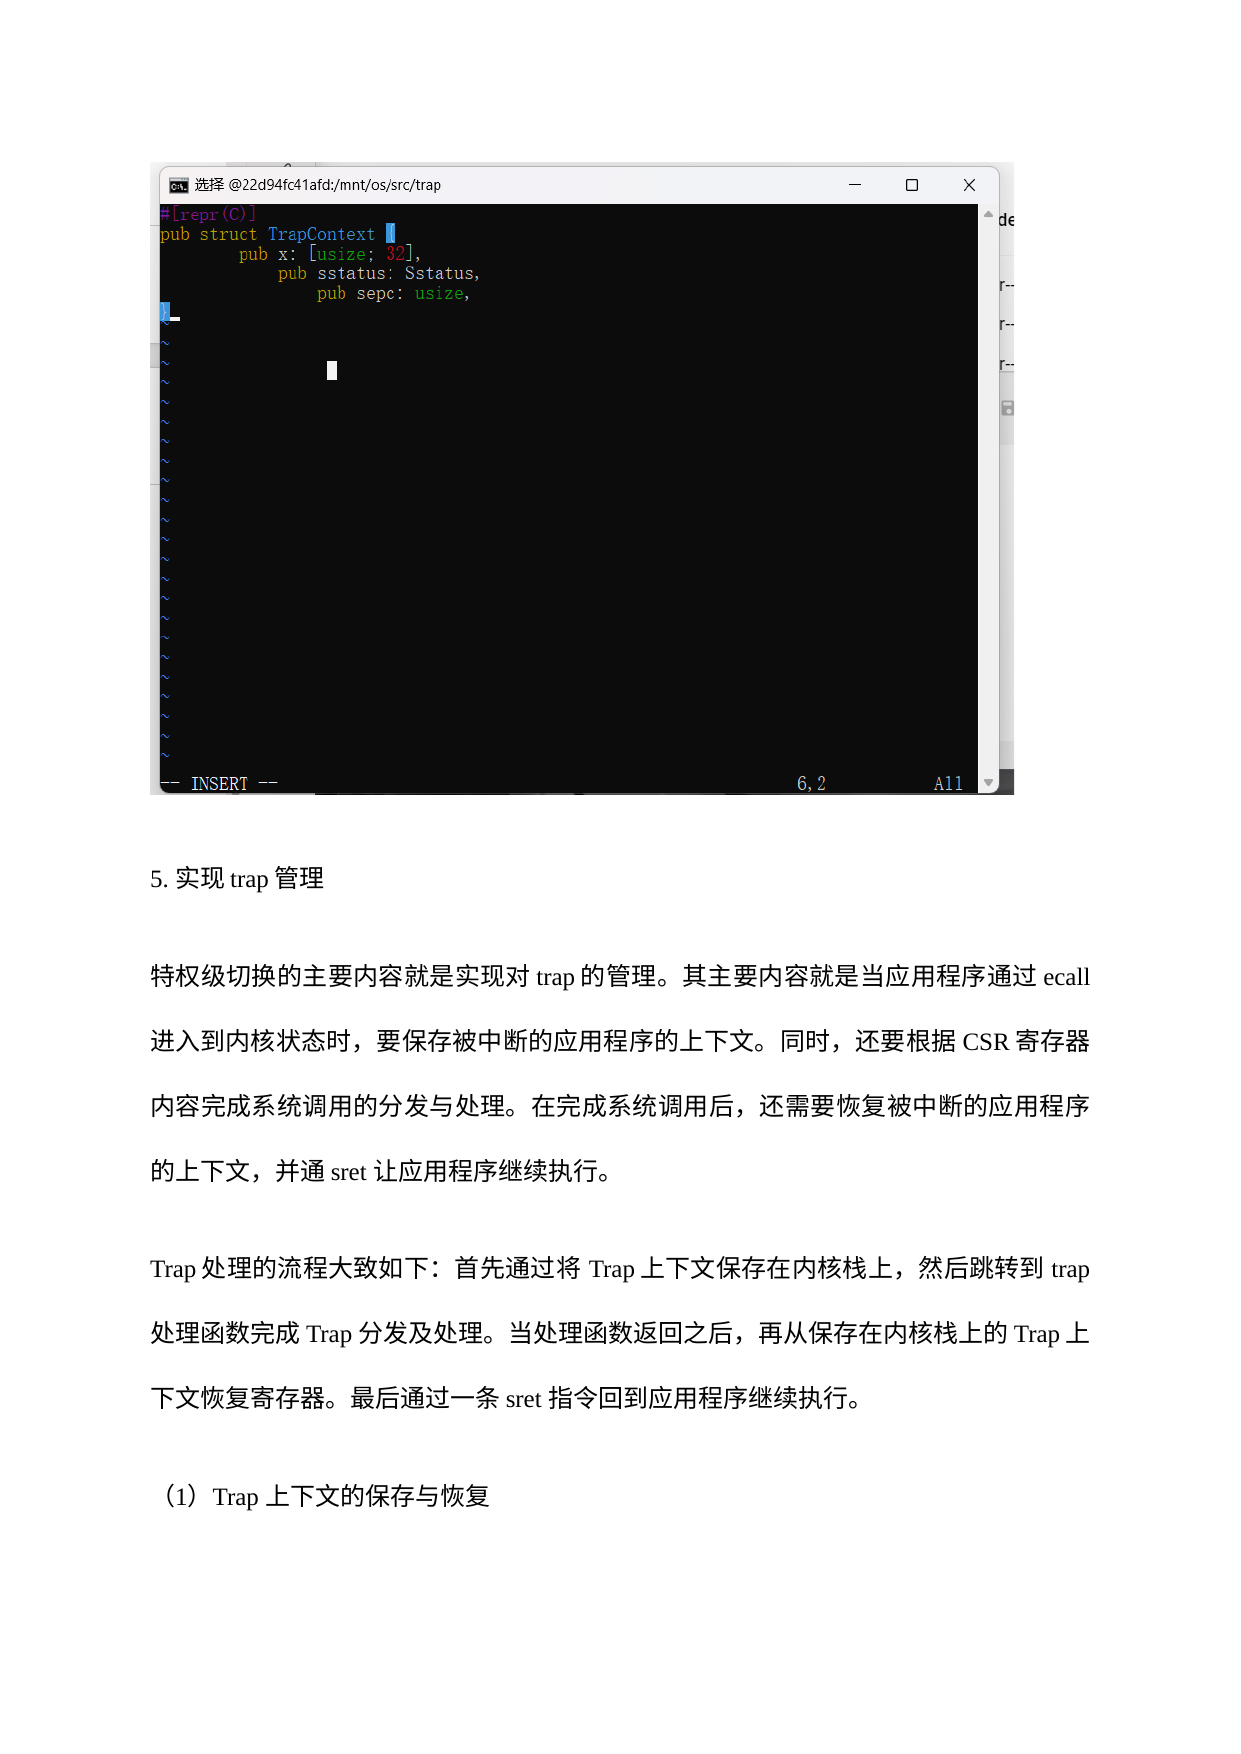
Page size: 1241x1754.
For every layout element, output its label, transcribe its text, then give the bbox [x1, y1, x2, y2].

text （1）Trap 上下文的保存与恢复 [150, 1462, 1090, 1527]
text 特权级切换的主要内容就是实现对trap的管理。其主要内容就是当应用程序通过ecall进入到内核状态时，要保存被中断的应用程序的上下文。同时，还要根据CSR寄存器内容完成系统调用的分发与处理。在完成系统调用后，还需要恢复被中断的应用程序的上下文，并通 sret 让应用程序继续执行。 [150, 942, 1090, 1202]
text Trap处理的流程大致如下：首先通过将 Trap上下文保存在内核栈上，然后跳转到trap处理函数完成 Trap 分发及处理。当处理函数返回之后，再从保存在内核栈上的Trap上下文恢复寄存器。最后通过一条 sret 指令回到应用程序继续执行。 [150, 1234, 1090, 1429]
text 5. 实现trap管理 [150, 844, 1090, 909]
picture [150, 162, 1015, 795]
